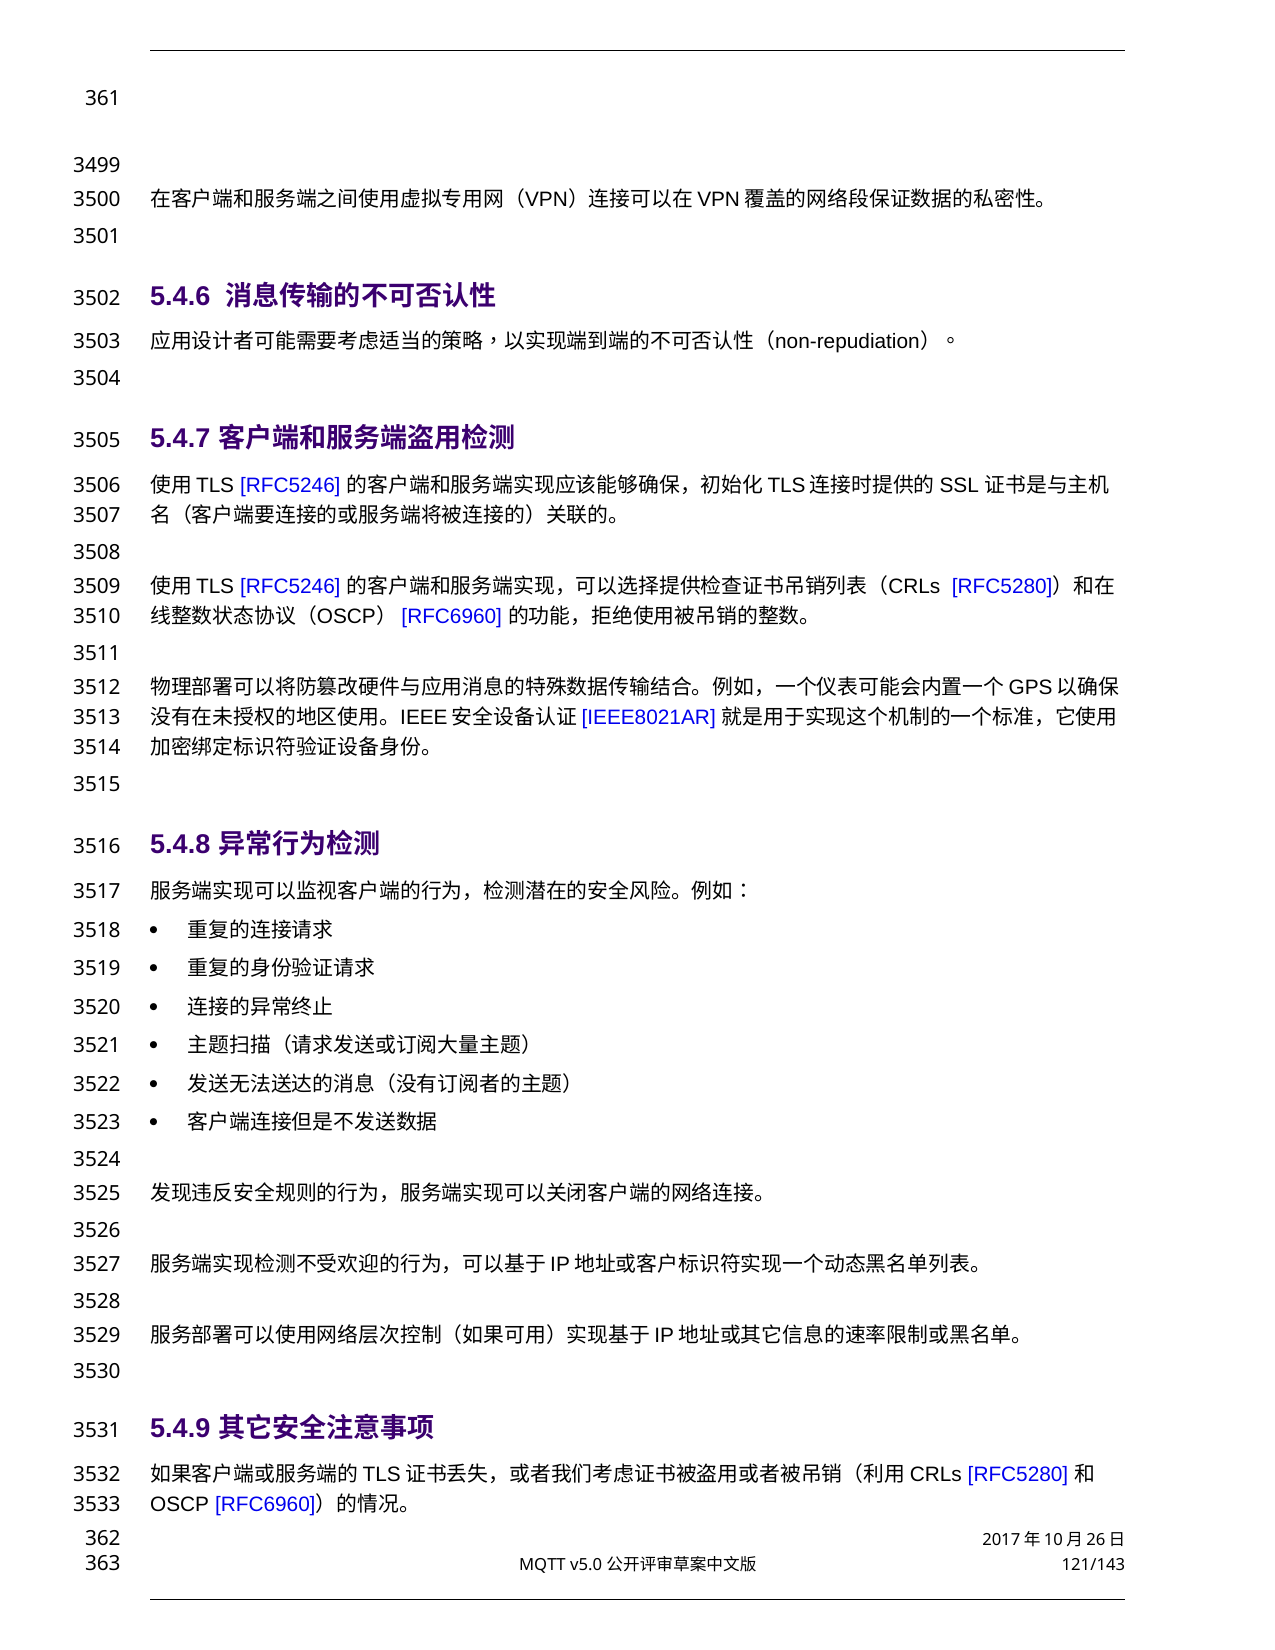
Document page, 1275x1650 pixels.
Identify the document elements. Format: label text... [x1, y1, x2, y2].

list 重复的连接请求 [150, 913, 1125, 943]
subtitle 异常行为检测 [150, 822, 1125, 862]
list 客户端连接但是不发送数据 [150, 1106, 1125, 1136]
text 在客户端和服务端之间使用虚拟专用网（VPN）连接可以在VPN覆盖的网络段保证数据的私密性。 [150, 182, 1125, 212]
text 发现违反安全规则的行为，服务端实现可以关闭客户端的网络连接。 [150, 1176, 1125, 1207]
subtitle 其它安全注意事项 [150, 1406, 1125, 1445]
text 使用TLS [RFC5246] 的客户端和服务端实现应该能够确保，初始化TLS连接时提供的 SSL 证书是与主机名（客户端要连接的或服务端将被连接的）关联的。 [150, 468, 1125, 528]
text 应用设计者可能需要考虑适当的策略，以实现端到端的不可否认性（non-repudiation）。 [150, 326, 1125, 354]
text 服务部署可以使用网络层次控制（如果可用）实现基于IP地址或其它信息的速率限制或黑名单。 [150, 1318, 1125, 1348]
list 重复的身份验证请求 [150, 951, 1125, 982]
subtitle 客户端和服务端盗用检测 [150, 416, 1125, 456]
text 服务端实现检测不受欢迎的行为，可以基于IP地址或客户标识符实现一个动态黑名单列表。 [150, 1247, 1125, 1277]
subtitle 消息传输的不可否认性 [150, 274, 1125, 313]
list 连接的异常终止 [150, 990, 1125, 1020]
text 服务端实现可以监视客户端的行为，检测潜在的安全风险。例如： [150, 874, 1125, 904]
text 如果客户端或服务端的TLS证书丢失，或者我们考虑证书被盗用或者被吊销（利用 CRLs [RFC5280] 和 OSCP [RFC6960]）的情况。 [150, 1457, 1125, 1518]
list 主题扫描（请求发送或订阅大量主题） [150, 1028, 1125, 1059]
list 发送无法送达的消息（没有订阅者的主题） [150, 1067, 1125, 1097]
text 物理部署可以将防篡改硬件与应用消息的特殊数据传输结合。例如，一个仪表可能会内置一个GPS以确保没有在未授权的地区使用。IEEE安全设备认证 [IEEE8021AR] 就是用于实现这个机制的一个标准，它使用加密绑定标识符验证设备身份。 [150, 670, 1125, 761]
text 使用TLS [RFC5246] 的客户端和服务端实现，可以选择提供检查证书吊销列表（CRLs [RFC5280]）和在线整数状态协议（OSCP） [RFC6960] 的功能，拒绝使用被吊销的整数。 [150, 569, 1125, 629]
